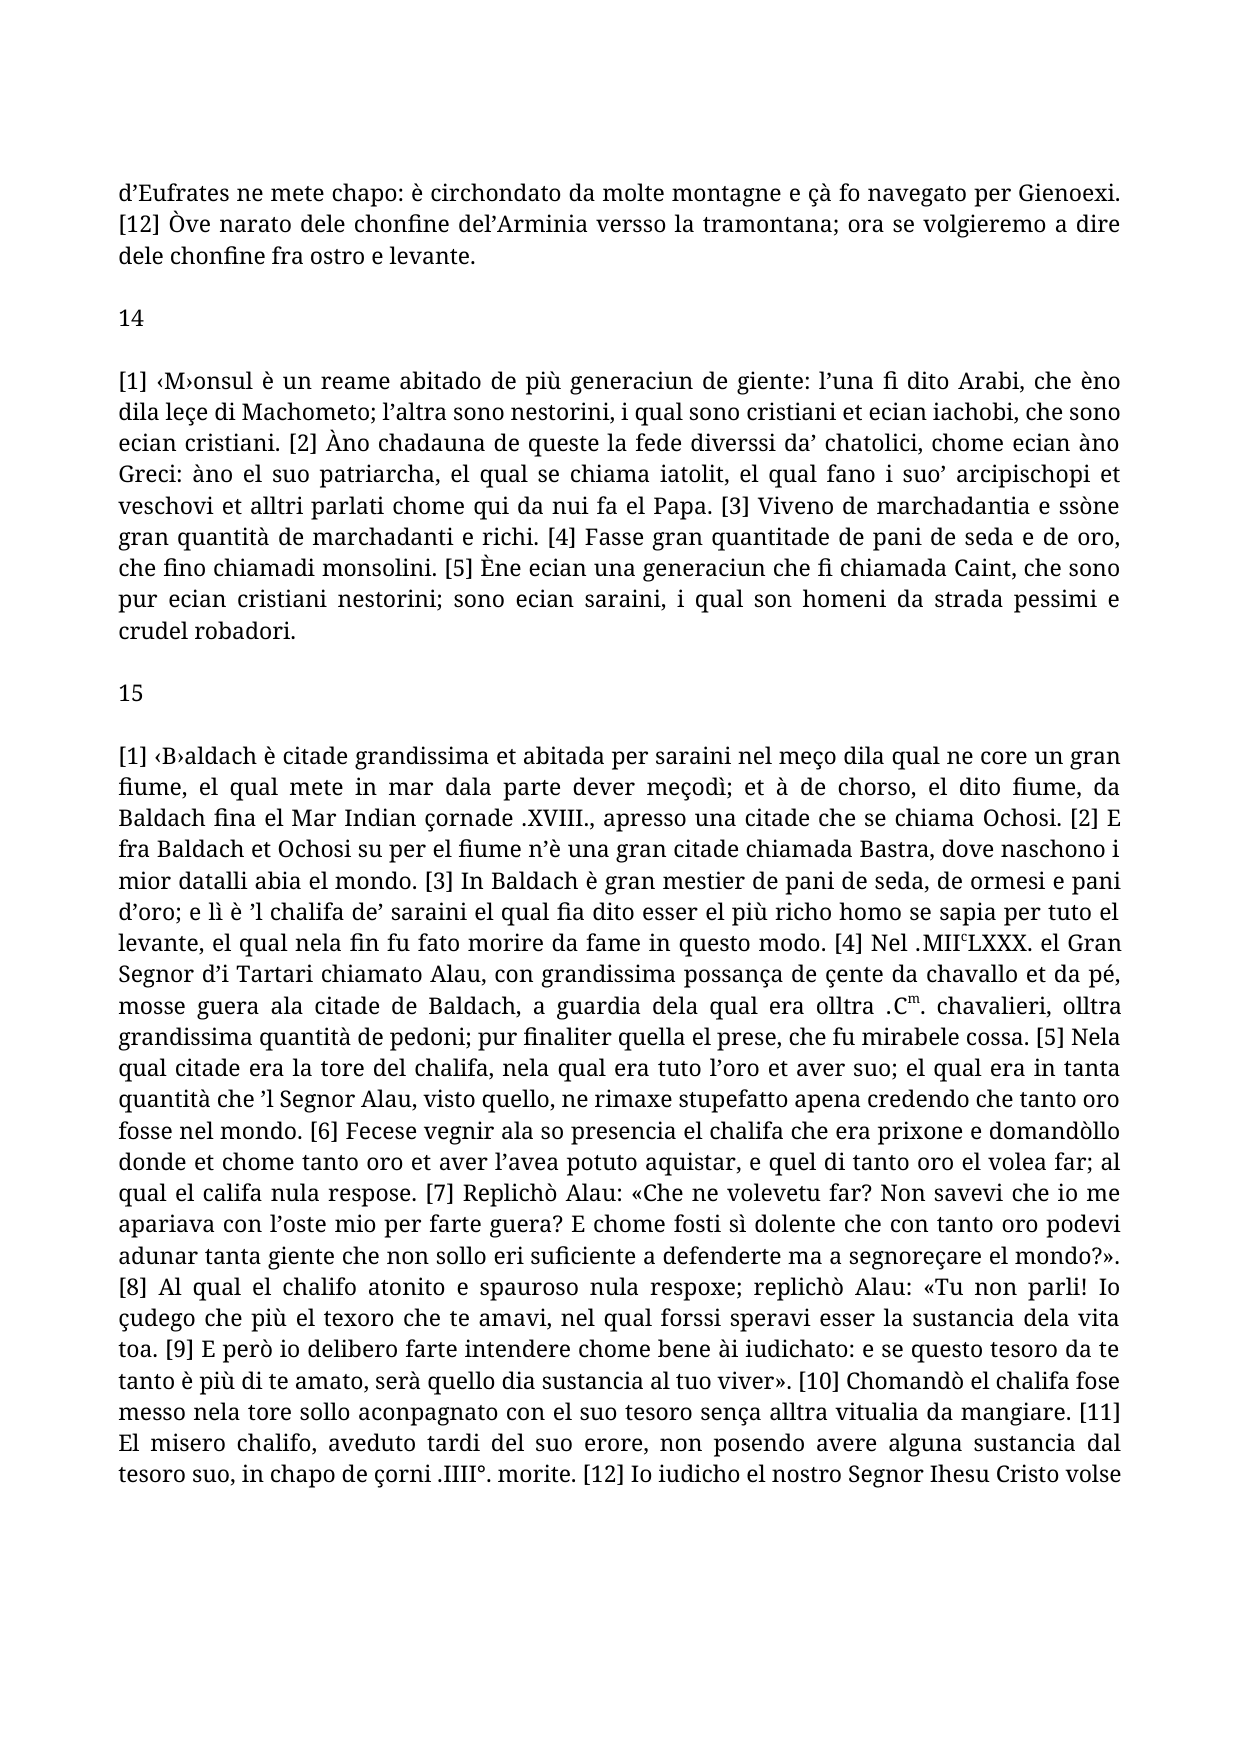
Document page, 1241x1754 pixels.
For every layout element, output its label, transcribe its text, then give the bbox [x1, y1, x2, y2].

text 15 [118, 677, 1122, 708]
text [1] ‹M›onsul è un reame abitado de più generaciun de giente: l’una fi dito Arabi, che èno dila leçe di Machometo; l’altra sono nestorini, i qual sono cristiani et ecian iachobi, che sono ecian cristiani. [2] Àno chadauna de queste la fede diverssi da’ chatolici, chome ecian àno Greci: àno el suo patriarcha, el qual se chiama iatolit, el qual fano i suo’ arcipischopi et veschovi et alltri parlati chome qui da nui fa el Papa. [3] Viveno de marchadantia e ssòne gran quantità de marchadanti e richi. [4] Fasse gran quantitade de pani de seda e de oro, che fino chiamadi monsolini. [5] Ène ecian una generaciun che fi chiamada Caint, che sono pur ecian cristiani nestorini; sono ecian saraini, i qual son homeni da strada pessimi e crudel robadori. [118, 365, 1122, 646]
text 14 [118, 302, 1122, 333]
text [118, 740, 1122, 1490]
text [118, 177, 1122, 271]
